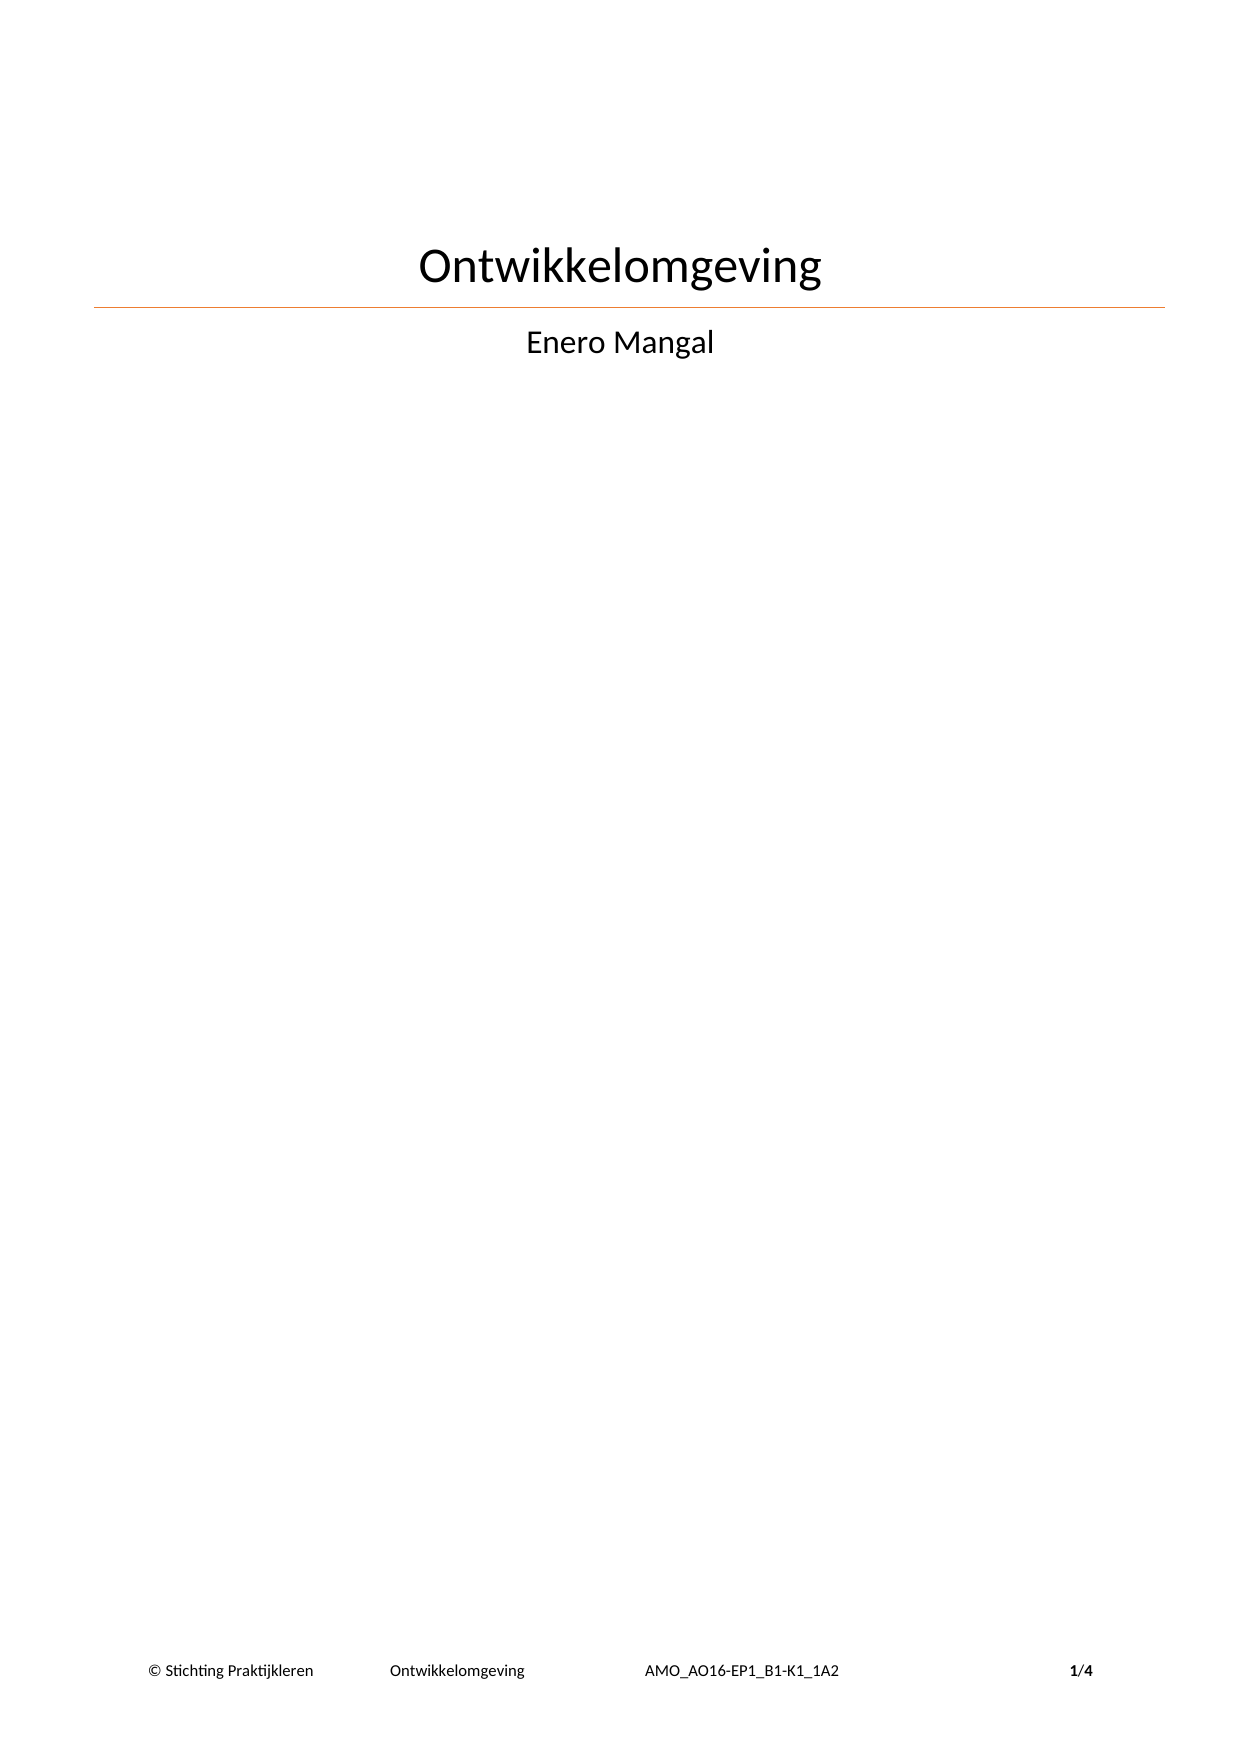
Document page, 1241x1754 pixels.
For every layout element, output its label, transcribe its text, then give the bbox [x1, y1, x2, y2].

text Ontwikkelomgeving [148, 234, 1093, 295]
text Enero Mangal [148, 321, 1093, 362]
